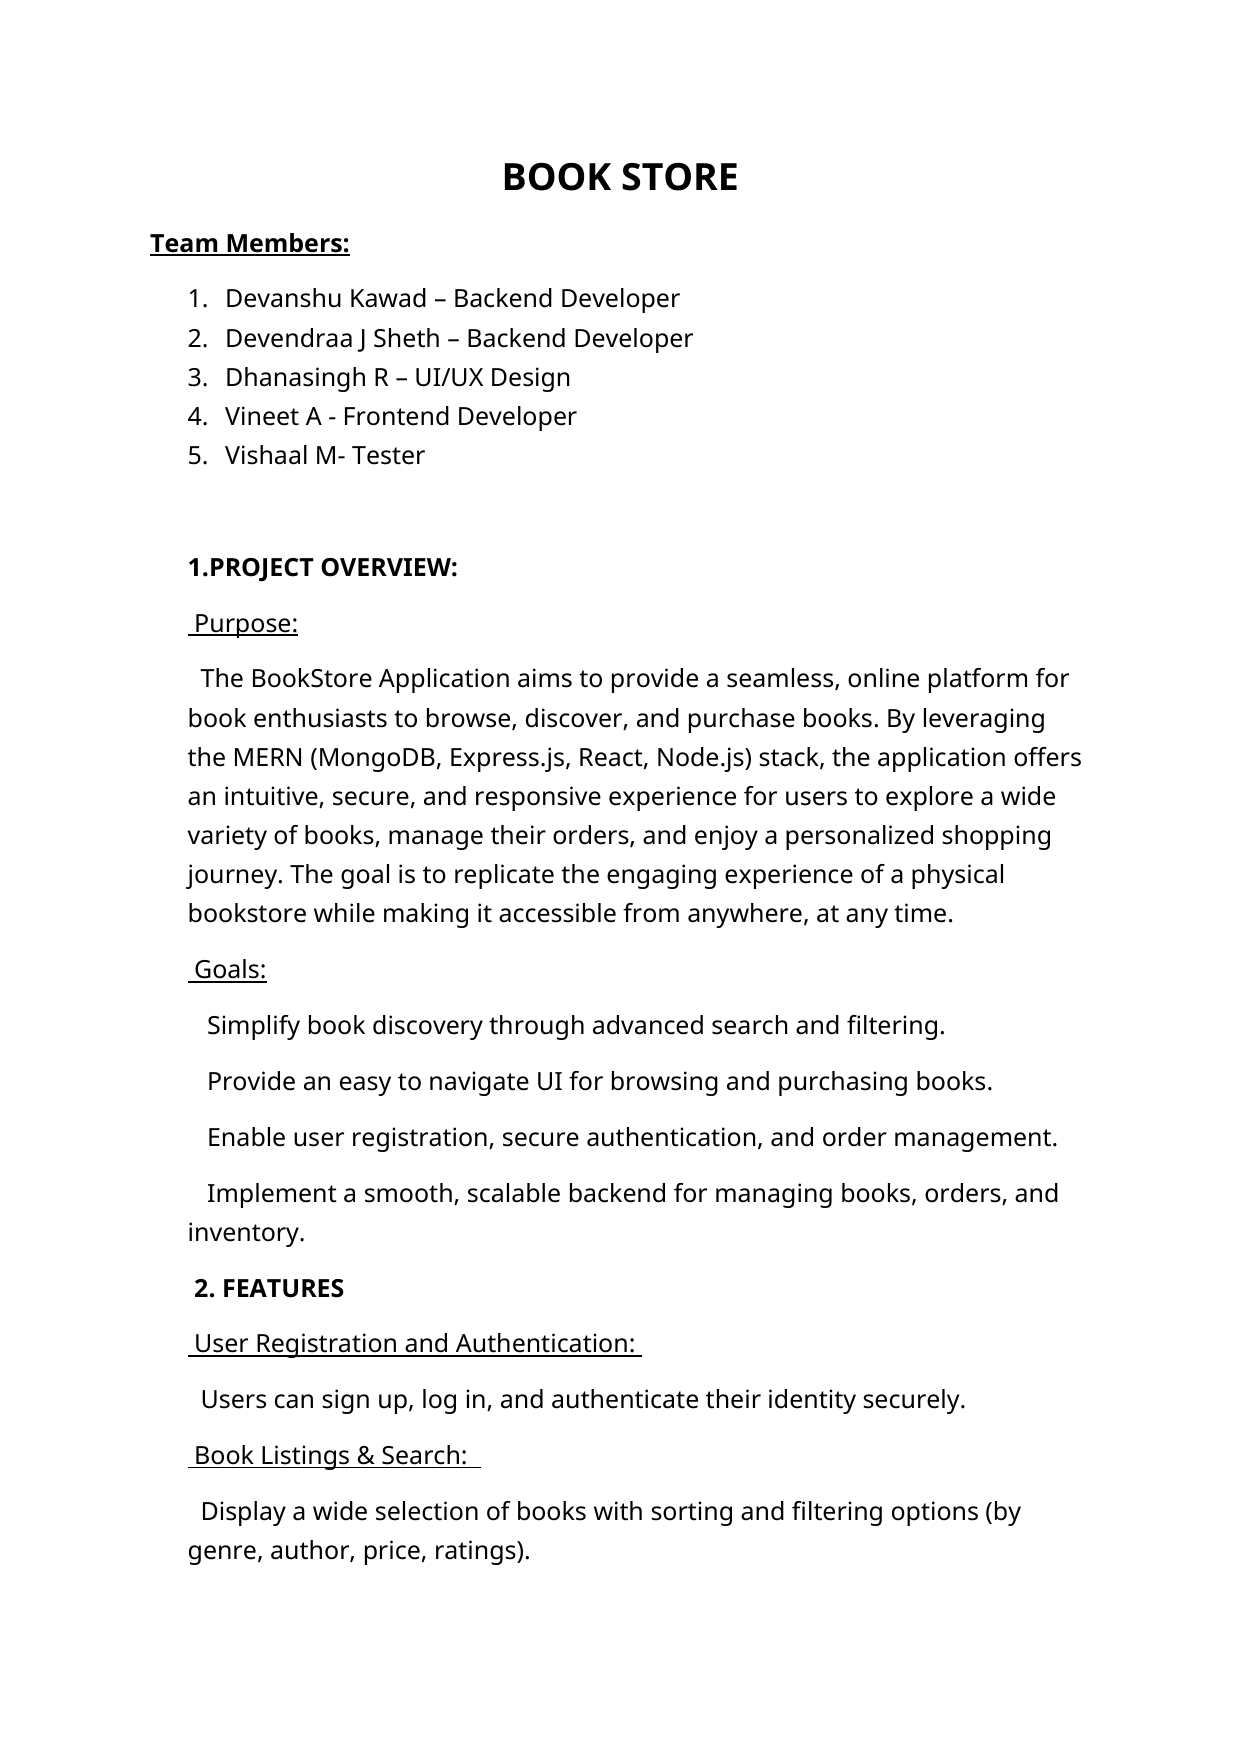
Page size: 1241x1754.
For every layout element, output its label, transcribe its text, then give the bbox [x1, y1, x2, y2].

text Users can sign up, log in, and authenticate their identity securely. [187, 1382, 1090, 1416]
text BOOK STORE [150, 150, 1090, 201]
list Devendraa J Sheth – Backend Developer [187, 320, 1090, 354]
list Vineet A - Frontend Developer [187, 399, 1090, 433]
text Team Members: [150, 225, 1090, 259]
text Enable user registration, secure authentication, and order management. [187, 1119, 1090, 1153]
text Display a wide selection of books with sorting and filtering options (by genre, author, price, ratings). [187, 1494, 1090, 1567]
text Provide an easy to navigate UI for browsing and purchasing books. [187, 1064, 1090, 1098]
text Implement a smooth, scalable backend for managing books, orders, and inventory. [187, 1175, 1090, 1248]
text The BookStore Application aims to provide a seamless, online platform for book enthusiasts to browse, discover, and purchase books. By leveraging the MERN (MongoDB, Express.js, React, Node.js) stack, the application offers an intuitive, secure, and responsive experience for users to explore a wide variety of books, manage their orders, and enjoy a personalized shopping journey. The goal is to replicate the engaging experience of a physical bookstore while making it accessible from anywhere, at any time. [187, 661, 1090, 930]
text 2. FEATURES [187, 1270, 1090, 1304]
list Devanshu Kawad – Backend Developer [187, 281, 1090, 315]
list Dhanasingh R – UI/UX Design [187, 359, 1090, 393]
text Purpose: [187, 605, 1090, 639]
text User Registration and Authentication: [187, 1326, 1090, 1360]
list Vishaal M- Tester [187, 438, 1090, 472]
text Book Listings & Search: [187, 1438, 1090, 1472]
text Goals: [187, 952, 1090, 986]
text Simplify book discovery through advanced search and filtering. [187, 1008, 1090, 1042]
text 1.PROJECT OVERVIEW: [187, 549, 1090, 583]
